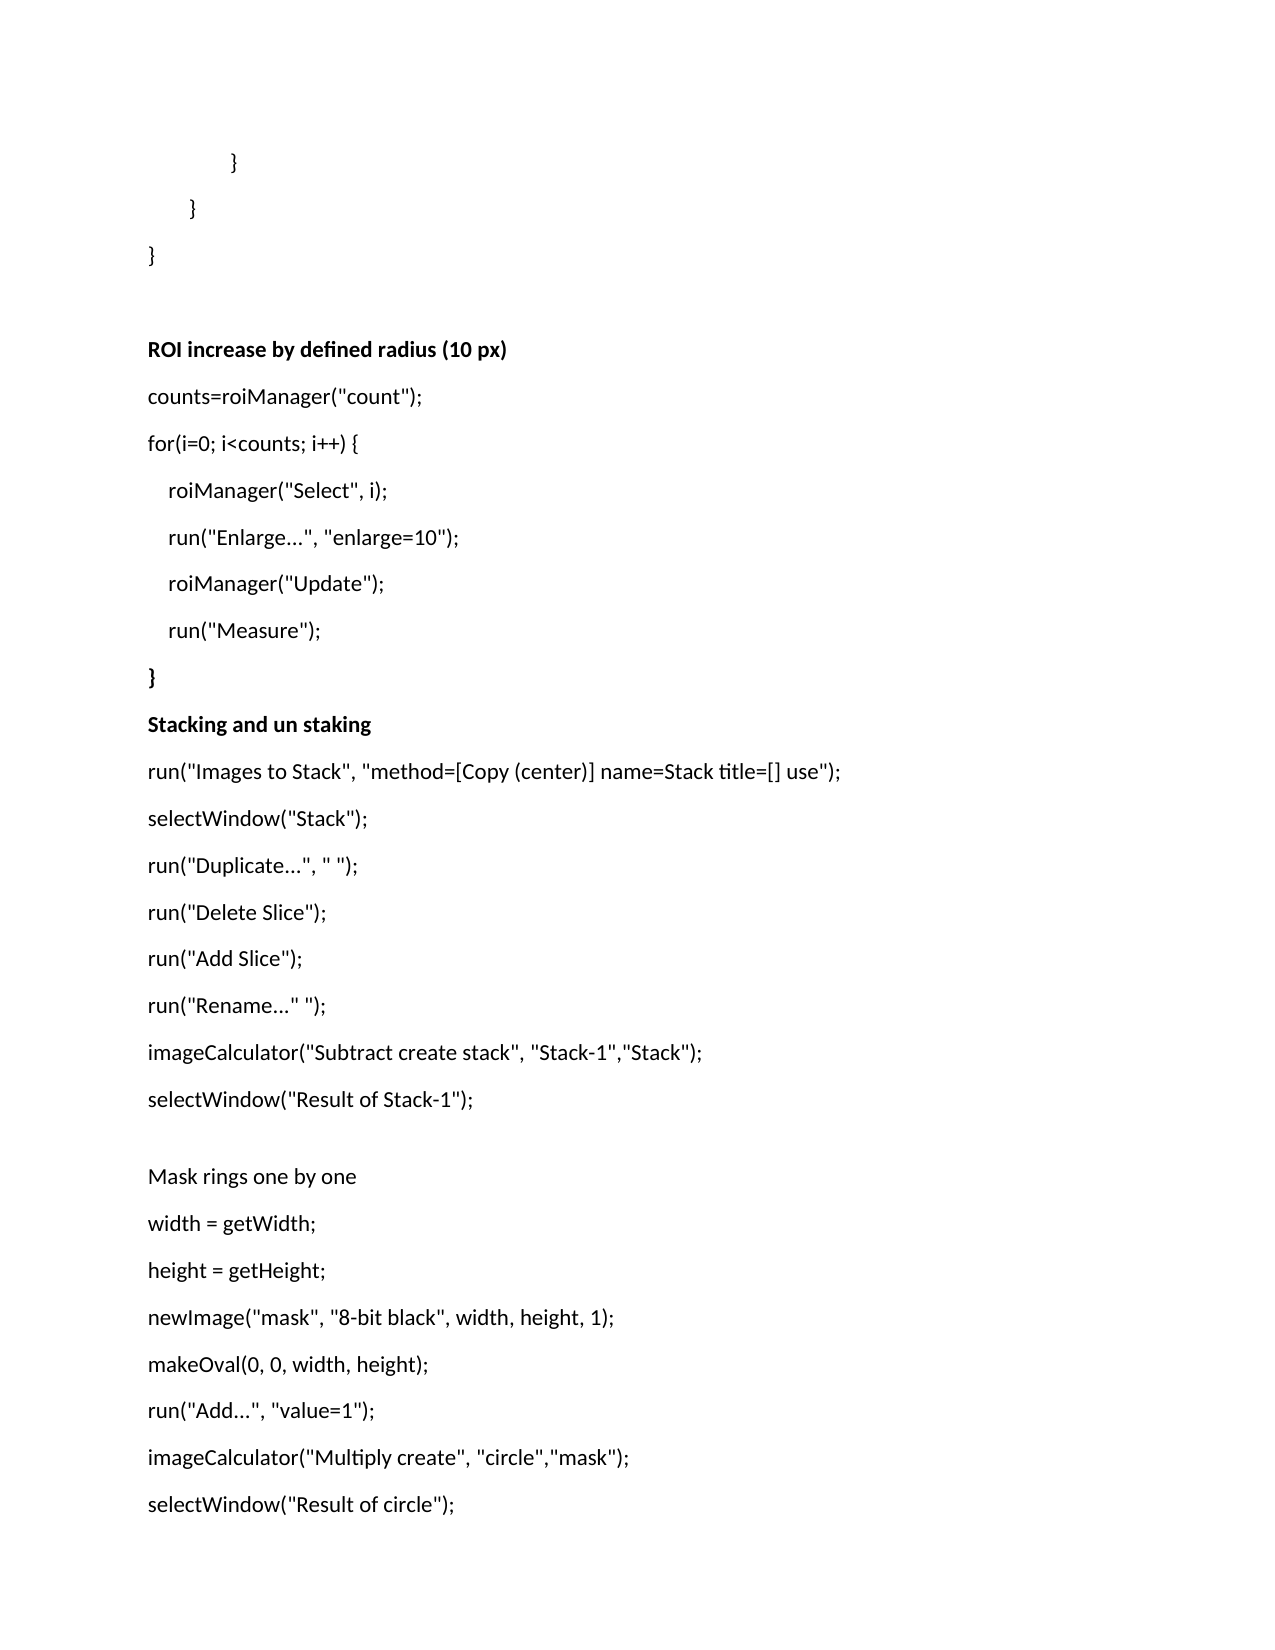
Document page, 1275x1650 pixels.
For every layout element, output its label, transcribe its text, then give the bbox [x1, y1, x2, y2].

text run("Measure"); [148, 616, 1127, 644]
text height = getHeight; [148, 1256, 1127, 1284]
text Mask rings one by one [148, 1132, 1127, 1190]
text newImage("mask", "8-bit black", width, height, 1); [148, 1303, 1127, 1331]
text makeOval(0, 0, width, height); [148, 1350, 1127, 1378]
text run("Duplicate...", " "); [148, 851, 1127, 879]
text run("Add...", "value=1"); [148, 1397, 1127, 1424]
text imageCalculator("Subtract create stack", "Stack-1","Stack"); [148, 1038, 1127, 1066]
text roiManager("Update"); [148, 569, 1127, 597]
text run("Add Slice"); [148, 944, 1127, 972]
text roiManager("Select", i); [148, 476, 1127, 504]
text for(i=0; i<counts; i++) { [148, 429, 1127, 457]
text imageCalculator("Multiply create", "circle","mask"); [148, 1443, 1127, 1471]
text } [148, 663, 1127, 691]
text } [148, 194, 1127, 222]
text ROI increase by defined radius (10 px) [148, 335, 1127, 363]
text selectWindow("Stack"); [148, 804, 1127, 832]
text run("Enlarge...", "enlarge=10"); [148, 523, 1127, 551]
text run("Rename..." "); [148, 991, 1127, 1019]
text selectWindow("Result of circle"); [148, 1490, 1127, 1518]
text run("Delete Slice"); [148, 898, 1127, 926]
text width = getWidth; [148, 1209, 1127, 1237]
text } [148, 148, 1127, 176]
text } [148, 241, 1127, 269]
text run("Images to Stack", "method=[Copy (center)] name=Stack title=[] use"); [148, 757, 1127, 785]
text counts=roiManager("count"); [148, 382, 1127, 410]
text selectWindow("Result of Stack-1"); [148, 1085, 1127, 1113]
text Stacking and un staking [148, 710, 1127, 738]
